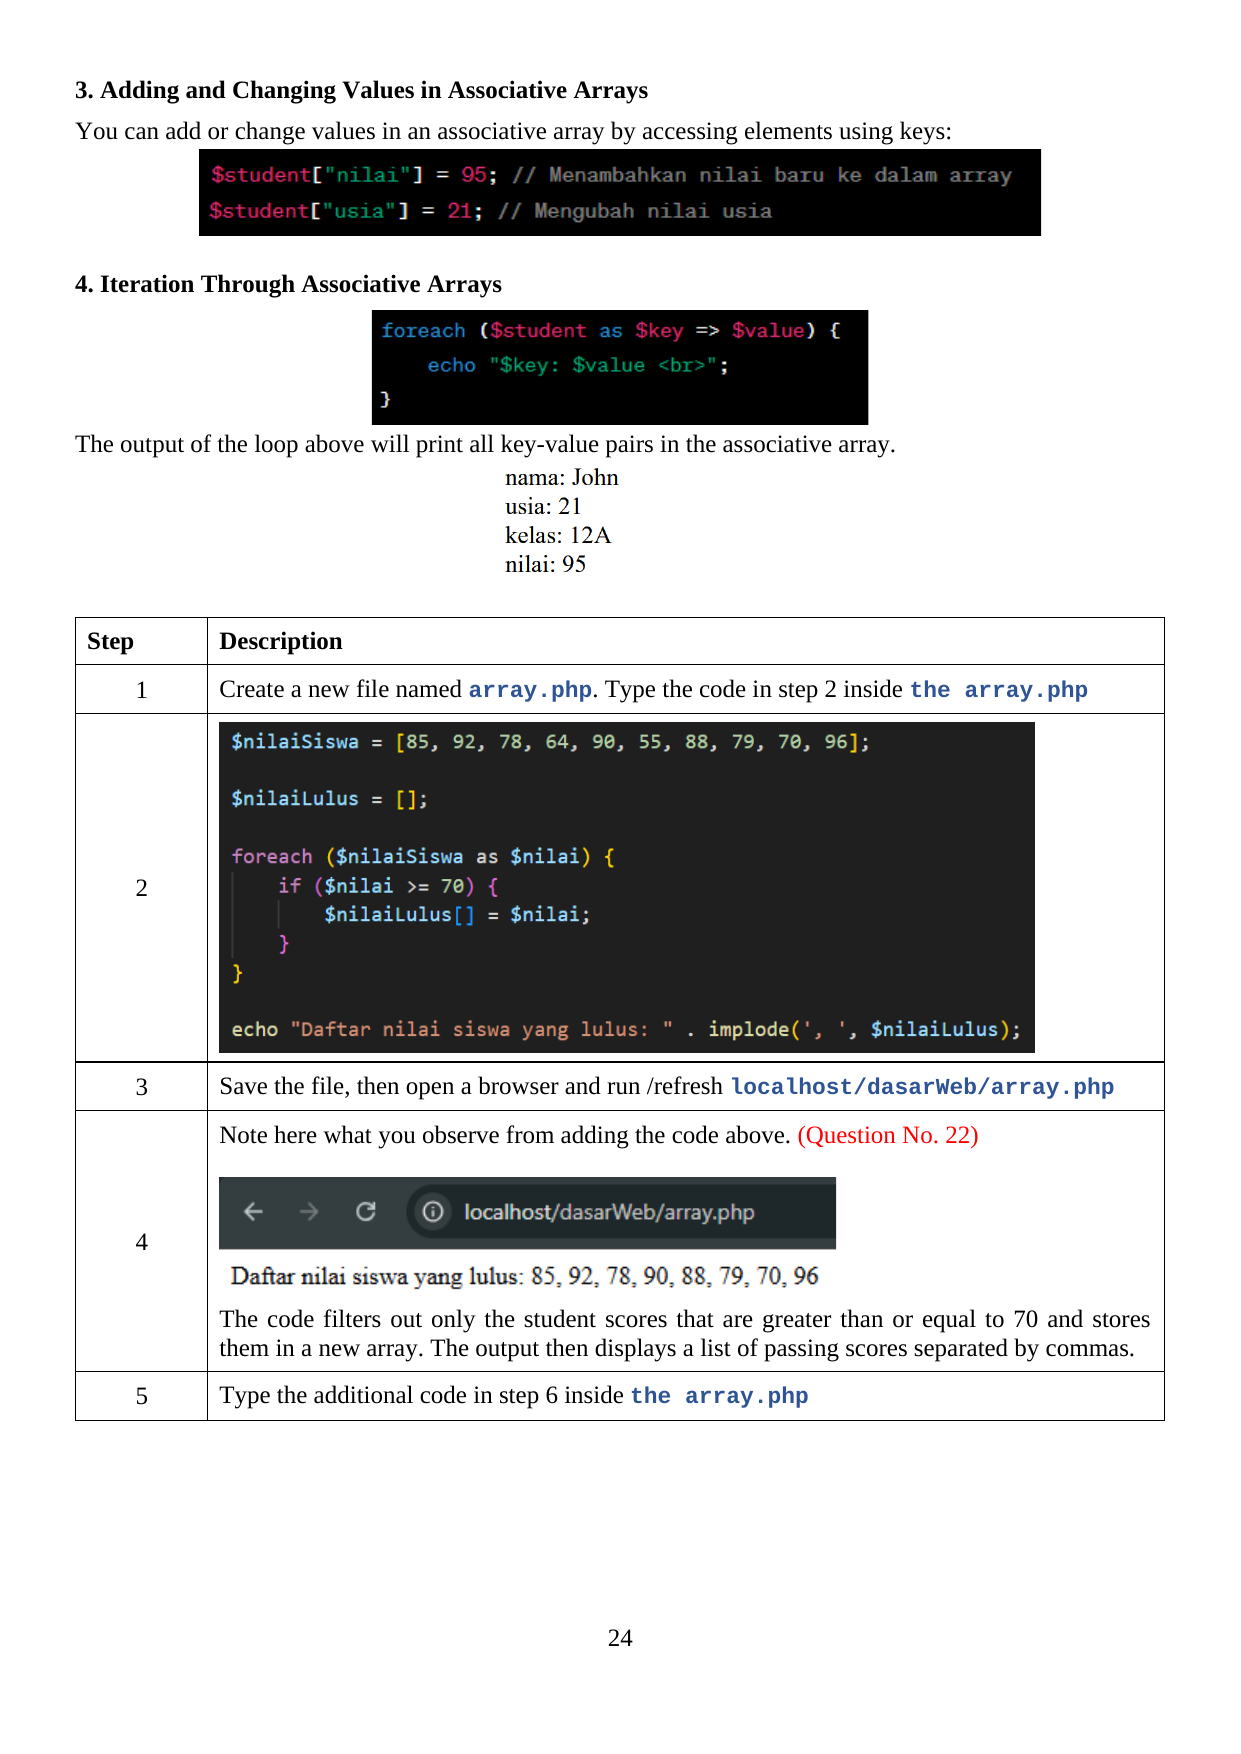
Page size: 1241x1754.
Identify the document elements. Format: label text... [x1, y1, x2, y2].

subtitle 4. Iteration Through Associative Arrays [75, 269, 1165, 297]
picture [199, 149, 1042, 236]
table_cell 1 [76, 665, 207, 713]
table_cell [208, 714, 1164, 1061]
text You can add or change values in an associative array by accessing elements using keys: [75, 116, 1165, 145]
table_cell Save the file, then open a browser and run /refresh localhost/dasarWeb/array.php [208, 1063, 1164, 1110]
picture [499, 462, 742, 580]
table_header Step [76, 618, 207, 664]
picture [219, 722, 1035, 1053]
table_cell 5 [76, 1372, 207, 1420]
table_cell Type the additional code in step 6 inside the array.php [208, 1372, 1164, 1420]
text The output of the loop above will print all key-value pairs in the associative array. [75, 429, 1165, 458]
picture [371, 310, 869, 425]
picture [219, 1177, 837, 1305]
table_header Description [208, 618, 1164, 664]
subtitle 3. Adding and Changing Values in Associative Arrays [75, 75, 1165, 104]
table_cell 3 [76, 1063, 207, 1110]
table_cell 2 [76, 714, 207, 1061]
table_cell Create a new file named array.php. Type the code in step 2 inside the array.php [208, 665, 1164, 713]
table_cell 4 [76, 1111, 207, 1371]
table_cell Note here what you observe from adding the code above. (Question No. 22) The code filters out only the student scores that are greater than or equal to 70 and stores them in a new array. The output then displays a list of passing scores separated by commas. [208, 1111, 1164, 1371]
